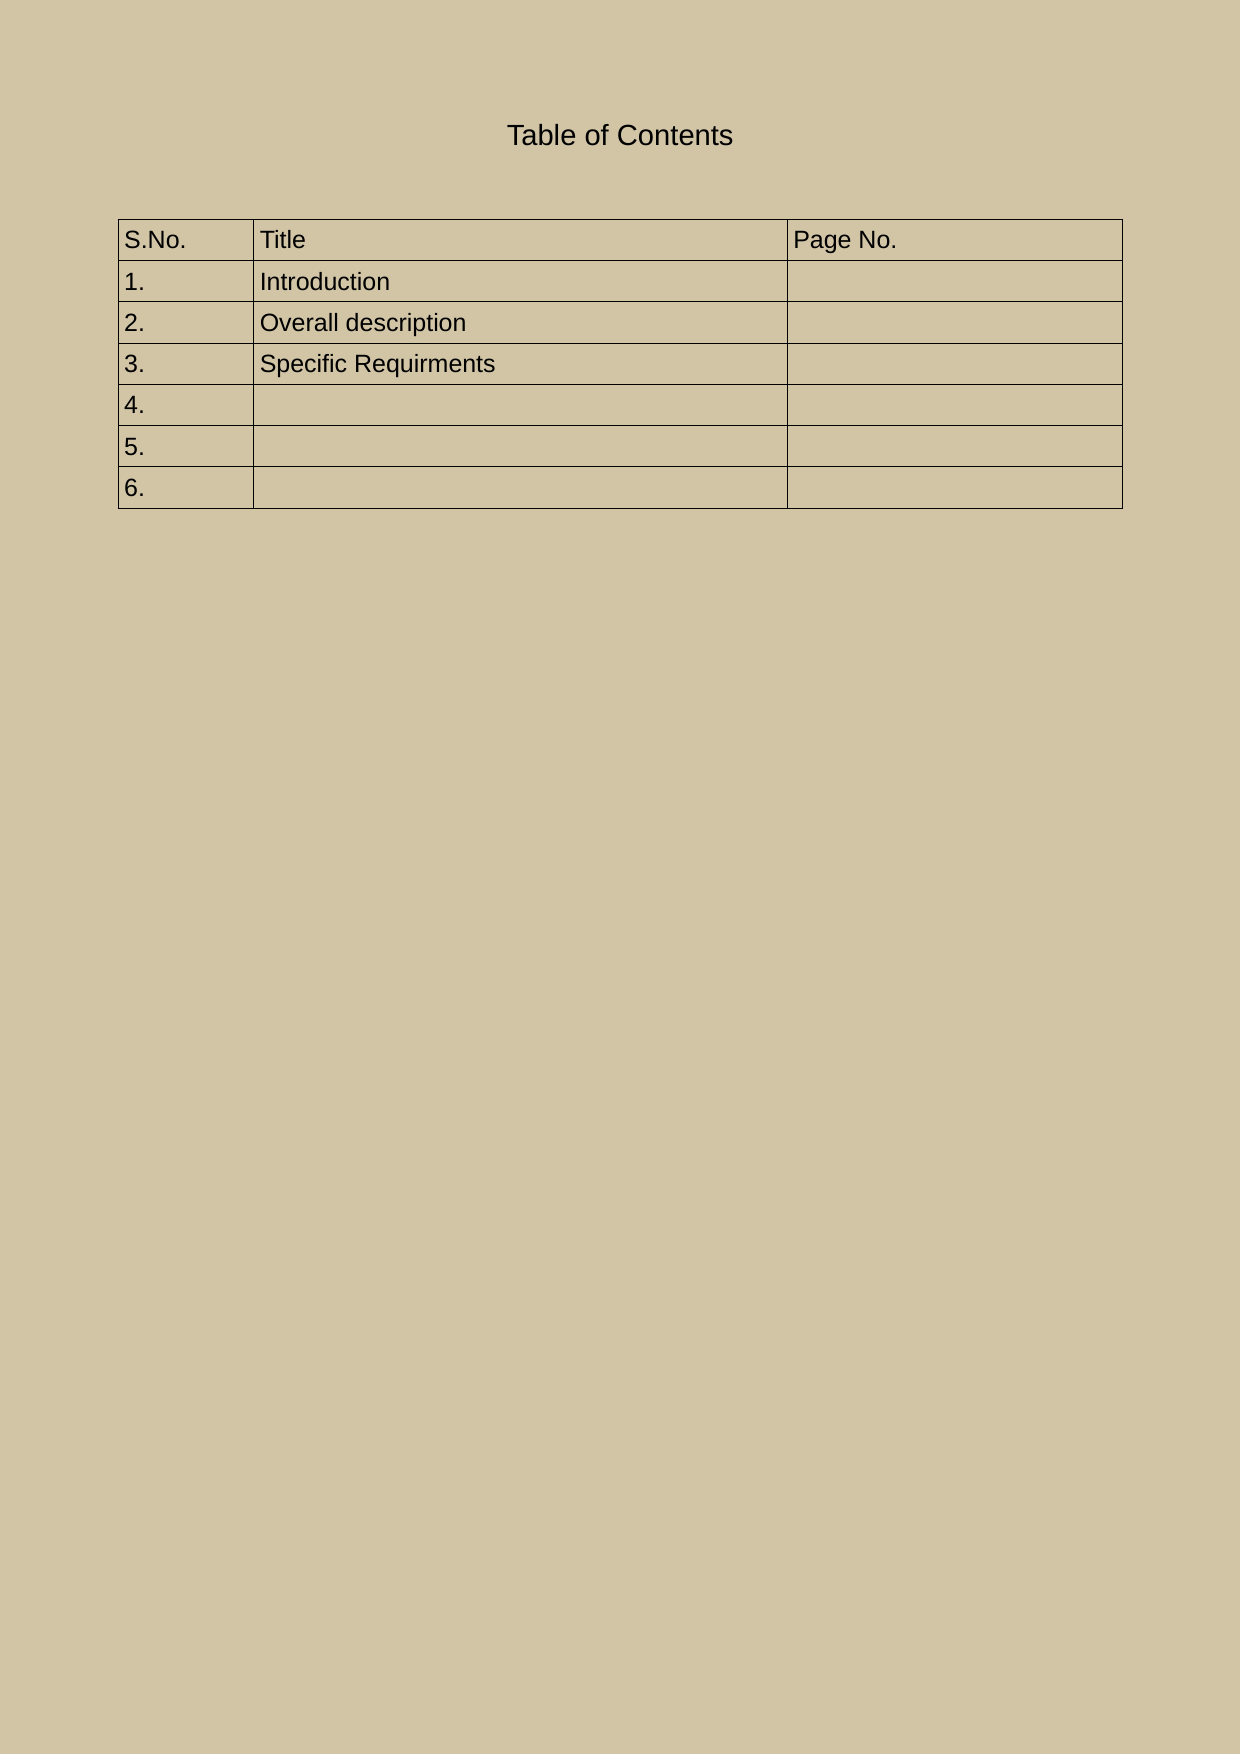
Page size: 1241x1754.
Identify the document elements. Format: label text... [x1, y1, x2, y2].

table_cell [254, 426, 787, 466]
table_cell 6. [119, 467, 253, 507]
table_cell 1. [119, 261, 253, 301]
table_cell Introduction [254, 261, 787, 301]
table_cell [254, 467, 787, 507]
table_header S.No. [119, 220, 253, 260]
table_cell [788, 467, 1122, 507]
text Table of Contents [118, 118, 1122, 152]
table_cell 2. [119, 302, 253, 342]
table_cell [788, 302, 1122, 342]
table_cell 4. [119, 385, 253, 425]
table_cell 5. [119, 426, 253, 466]
table_cell [788, 426, 1122, 466]
table_cell 3. [119, 344, 253, 384]
table_cell Overall description [254, 302, 787, 342]
table_cell [788, 261, 1122, 301]
table_header Title [254, 220, 787, 260]
table_cell [788, 344, 1122, 384]
table_cell Specific Requirments [254, 344, 787, 384]
table_cell [788, 385, 1122, 425]
table_header Page No. [788, 220, 1122, 260]
table_cell [254, 385, 787, 425]
